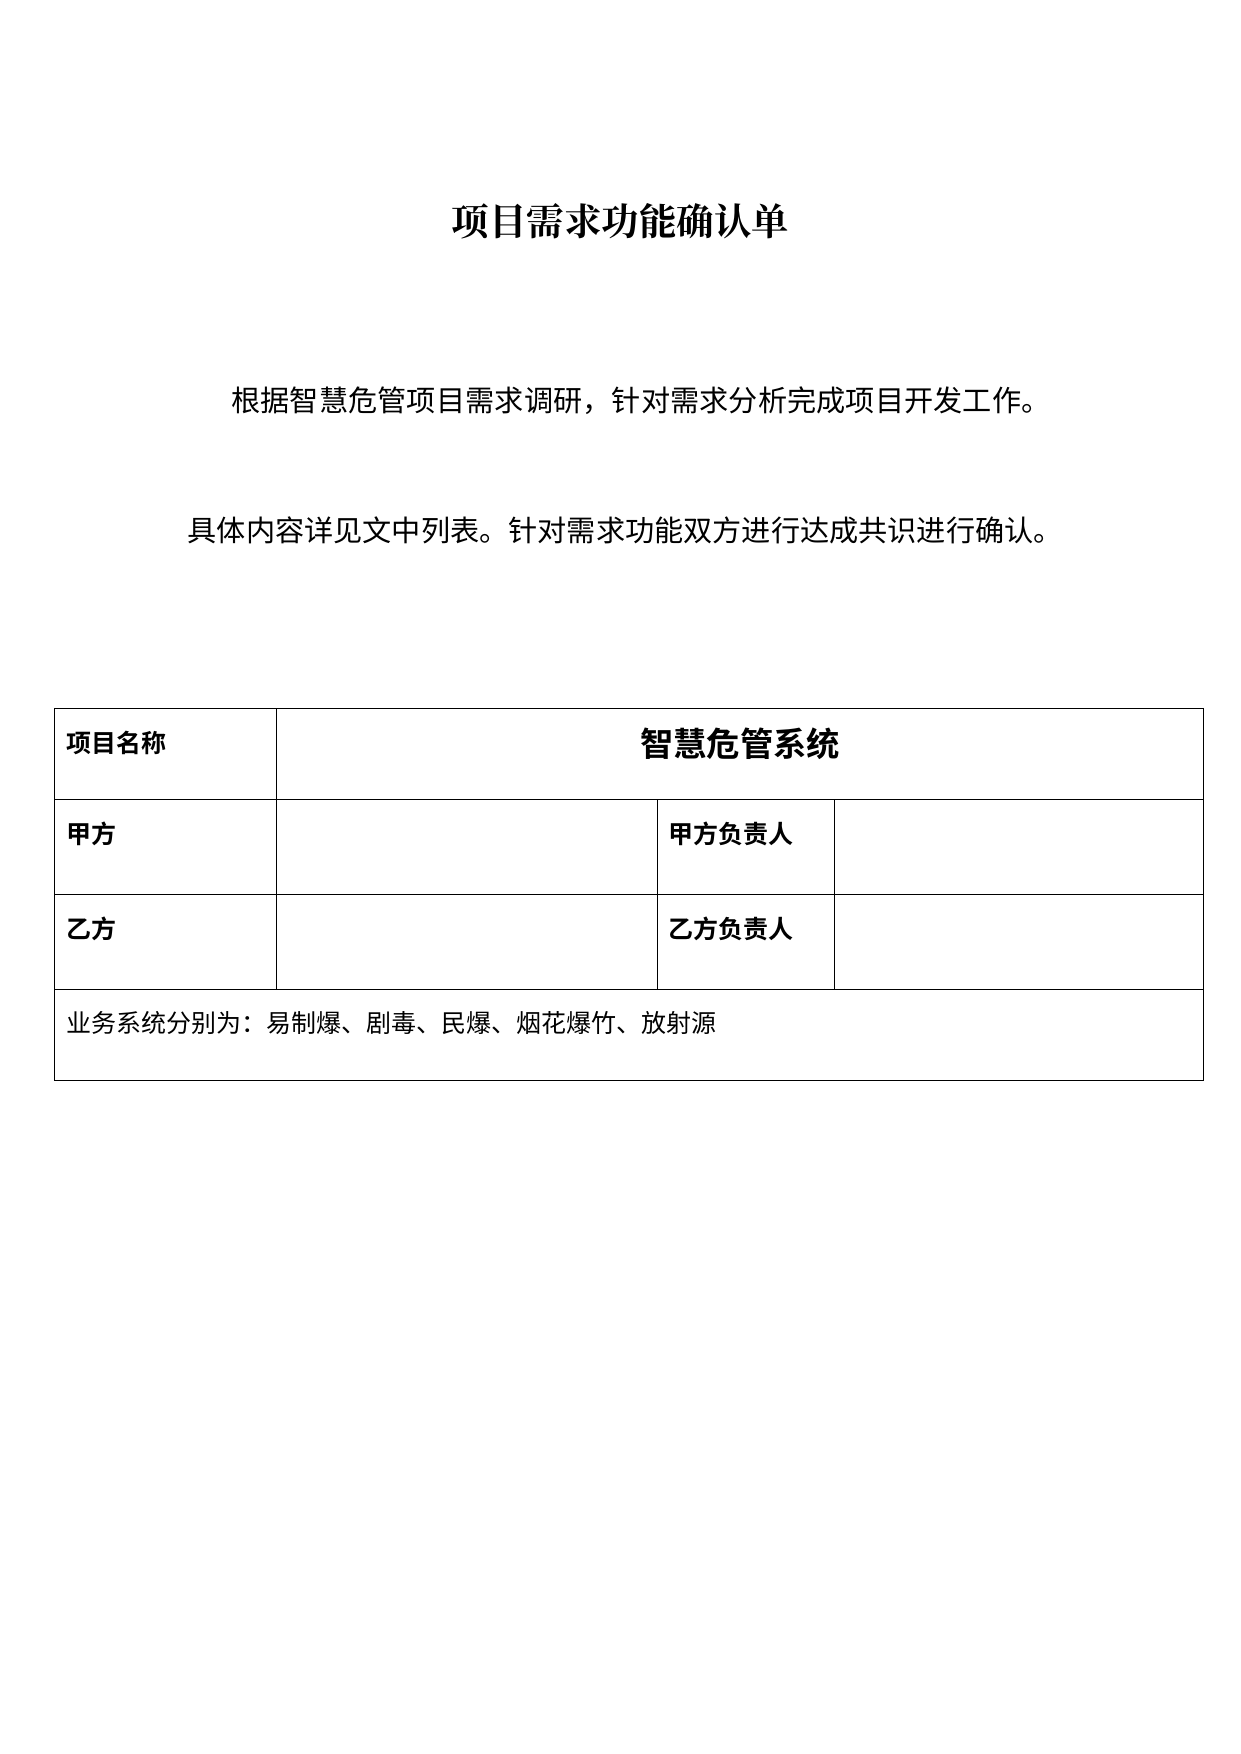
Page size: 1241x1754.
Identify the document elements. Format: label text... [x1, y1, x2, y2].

table_cell 甲方负责人 [658, 800, 834, 894]
table_cell 业务系统分别为：易制爆、剧毒、民爆、烟花爆竹、放射源 [55, 990, 1203, 1079]
text 根据智慧危管项目需求调研，针对需求分析完成项目开发工作。具体内容详见文中列表。针对需求功能双方进行达成共识进行确认。 [187, 366, 1053, 561]
table_cell 甲方 [55, 800, 276, 894]
table_cell 乙方 [55, 895, 276, 988]
table_header 智慧危管系统 [277, 709, 1203, 799]
table_cell [835, 895, 1203, 988]
table_cell 乙方负责人 [658, 895, 834, 988]
title 项目需求功能确认单 [187, 187, 1053, 252]
table_cell [835, 800, 1203, 894]
table_cell [277, 800, 657, 894]
table_cell [277, 895, 657, 988]
table_header 项目名称 [55, 709, 276, 799]
